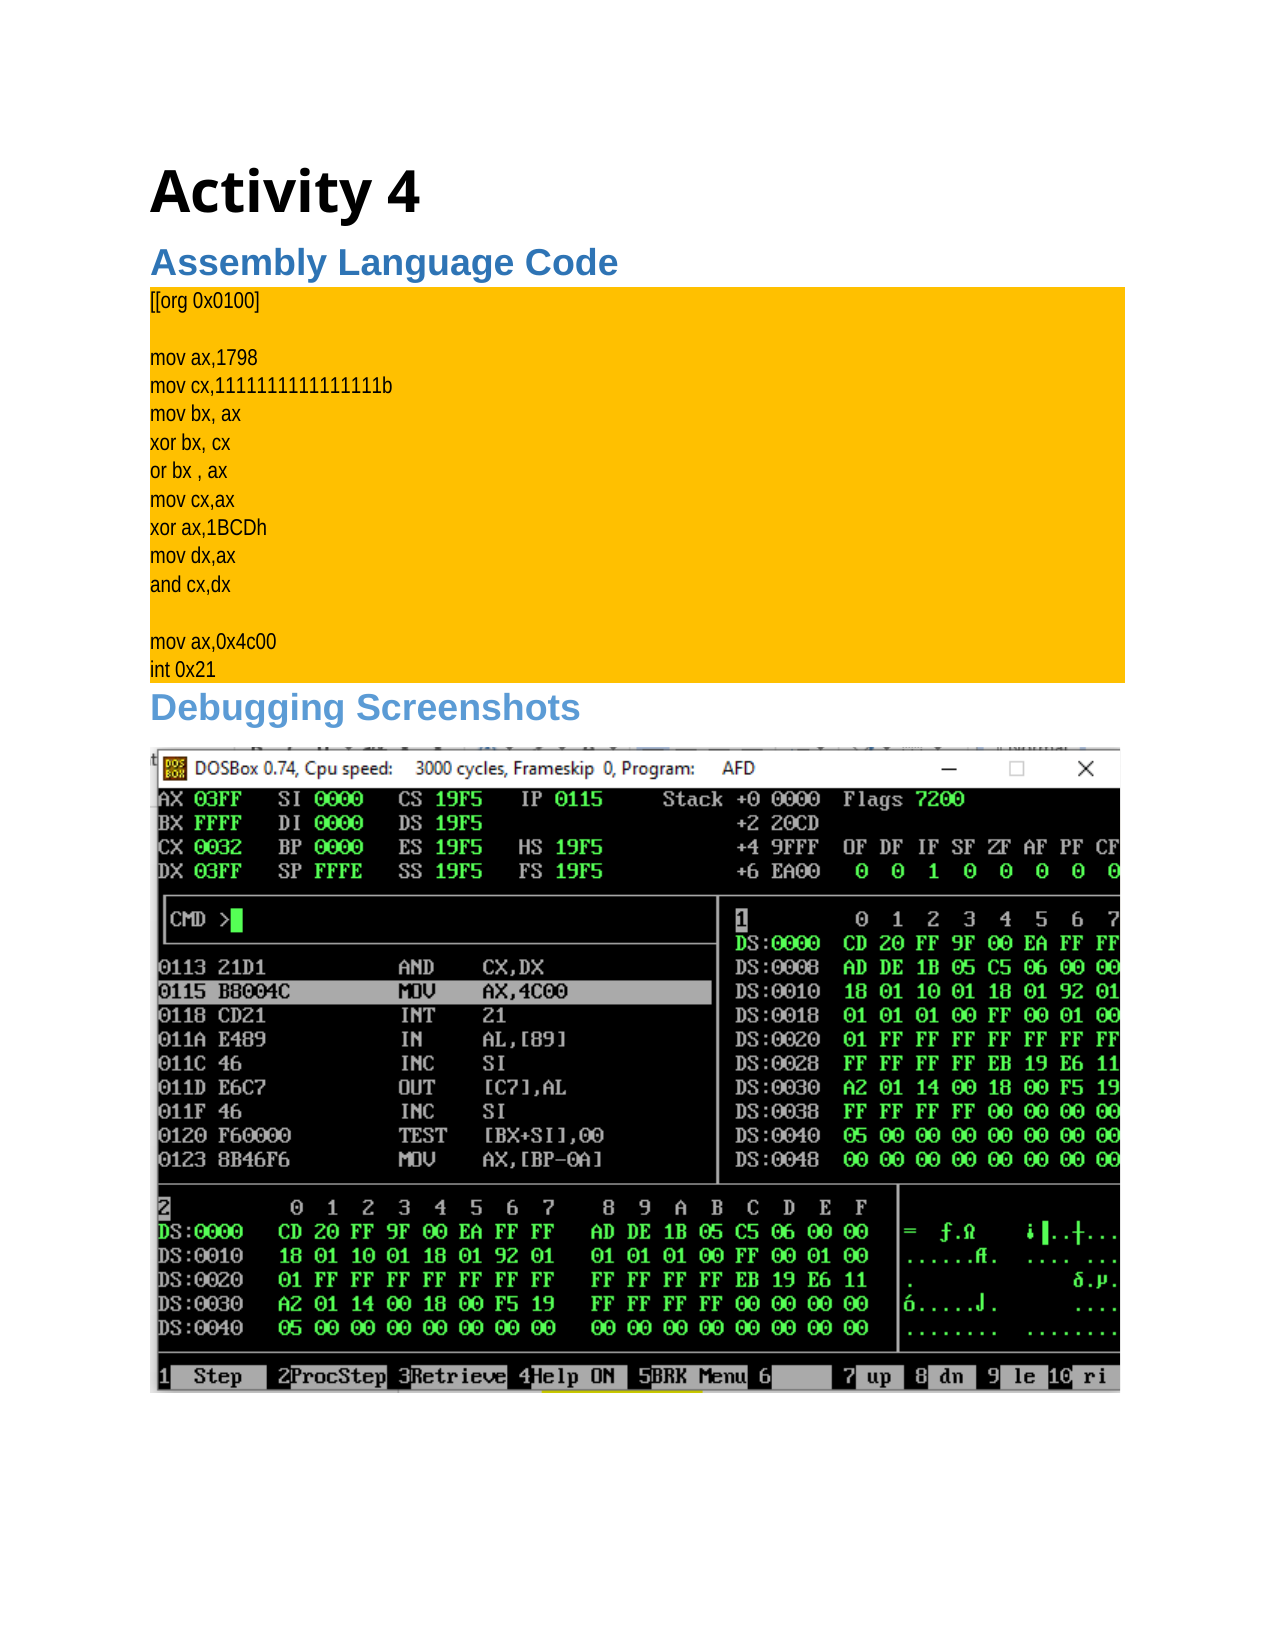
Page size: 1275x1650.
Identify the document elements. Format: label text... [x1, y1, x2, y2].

subtitle Activity 4 [150, 150, 1125, 229]
text mov ax,1798 [150, 343, 1125, 370]
subtitle Assembly Language Code [150, 240, 1125, 283]
text Debugging Screenshots [150, 685, 1125, 728]
text [[org 0x0100] [150, 287, 1125, 313]
text xor ax,1BCDh [150, 514, 1125, 540]
text or bx , ax [150, 457, 1125, 483]
picture [150, 747, 1121, 1393]
text xor bx, cx [150, 429, 1125, 455]
text mov cx,ax [150, 486, 1125, 512]
text mov ax,0x4c00 [150, 628, 1125, 654]
text mov bx, ax [150, 400, 1125, 427]
text mov dx,ax [150, 542, 1125, 569]
text int 0x21 [150, 656, 1125, 683]
text mov cx,1111111111111111b [150, 372, 1125, 398]
text and cx,dx [150, 571, 1125, 597]
